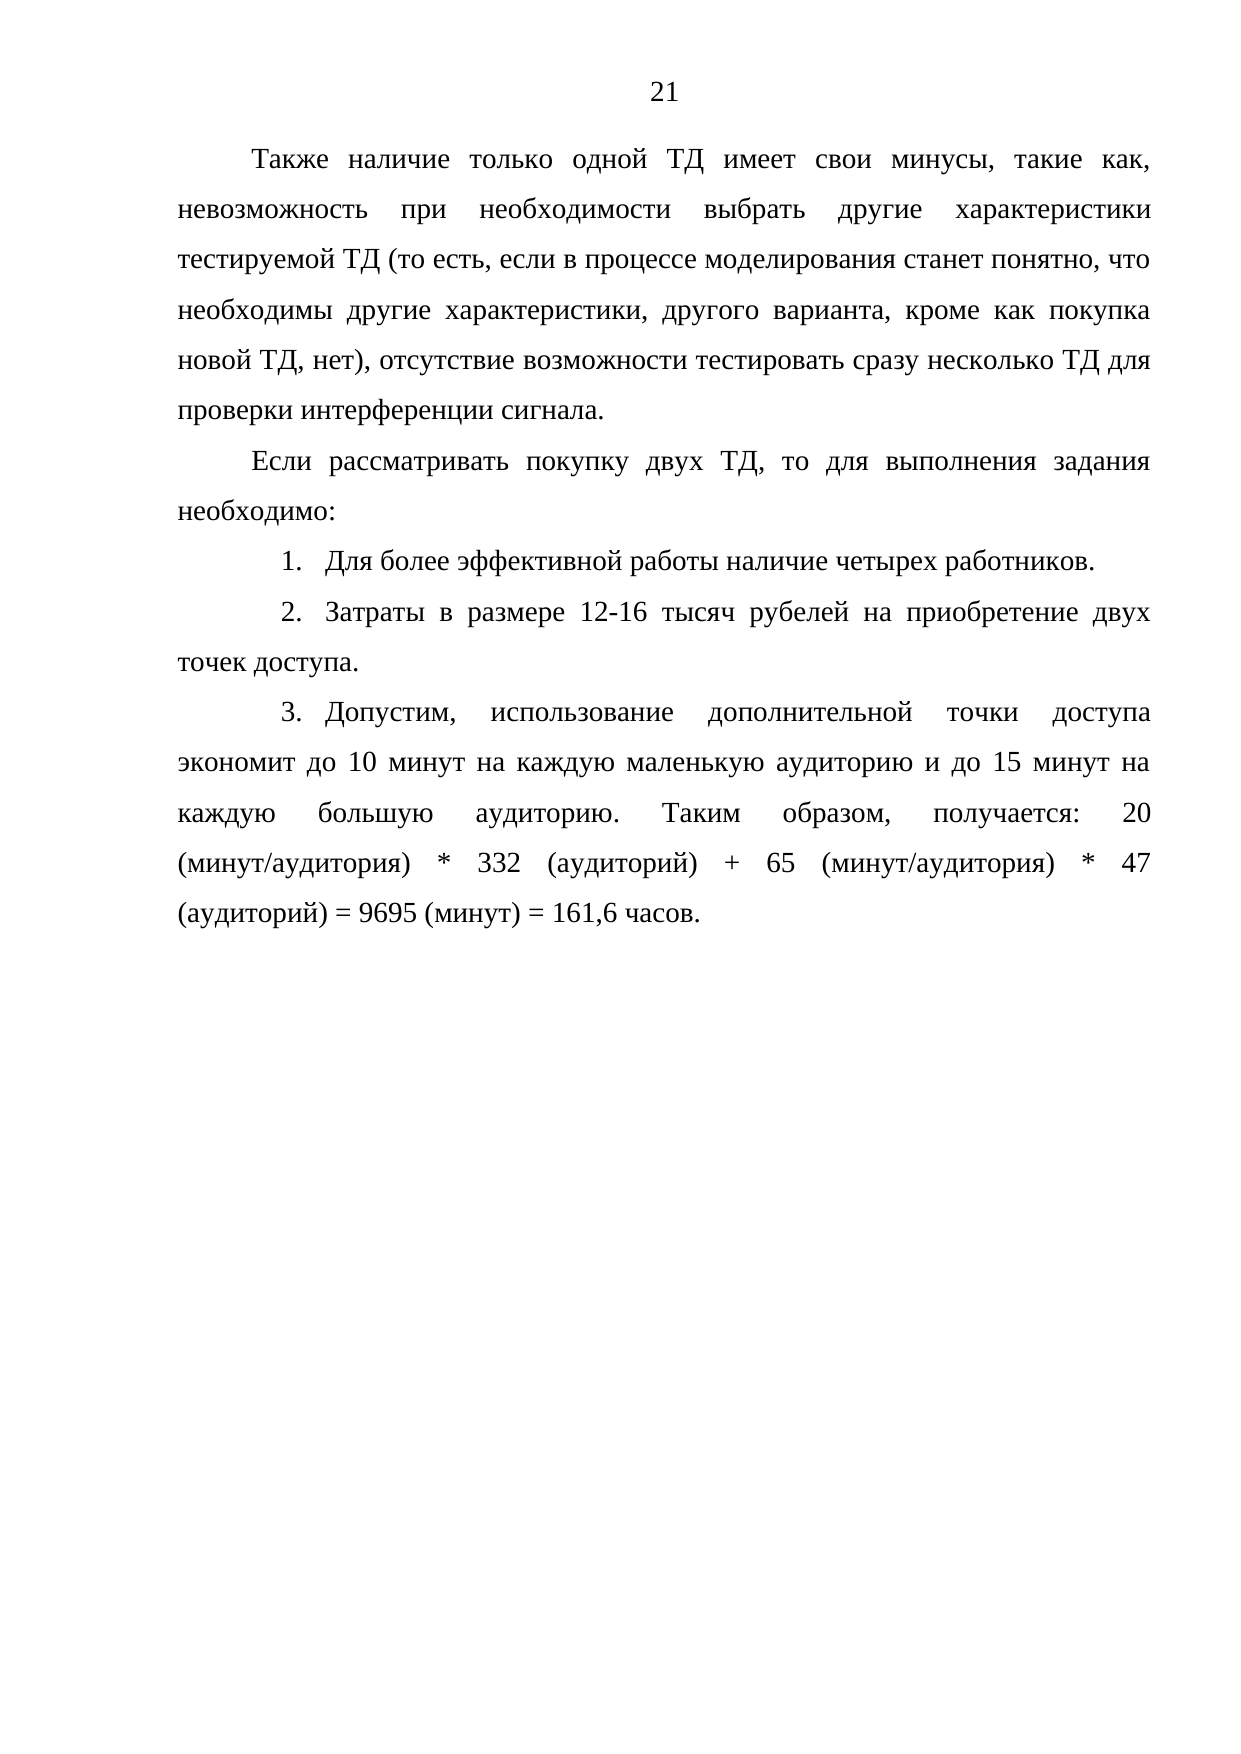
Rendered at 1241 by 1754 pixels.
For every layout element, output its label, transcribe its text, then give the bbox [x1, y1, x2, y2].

list Допустим, использование дополнительной точки доступа экономит до 10 минут на каждую маленькую аудиторию и до 15 минут на каждую большую аудиторию. Таким образом, получается: 20 (минут/аудитория) * 332 (аудиторий) + 65 (минут/аудитория) * 47 (аудиторий) = 9695 (минут) = 161,6 часов. [177, 694, 1152, 929]
list Для более эффективной работы наличие четырех работников. [177, 543, 1152, 577]
text Также наличие только одной ТД имеет свои минусы, такие как, невозможность при необходимости выбрать другие характеристики тестируемой ТД (то есть, если в процессе моделирования станет понятно, что необходимы другие характеристики, другого варианта, кроме как покупка новой ТД, нет), отсутствие возможности тестировать сразу несколько ТД для проверки интерференции сигнала. [177, 141, 1152, 426]
list Затраты в размере 12-16 тысяч рубелей на приобретение двух точек доступа. [177, 594, 1152, 677]
text Если рассматривать покупку двух ТД, то для выполнения задания необходимо: [177, 443, 1152, 527]
